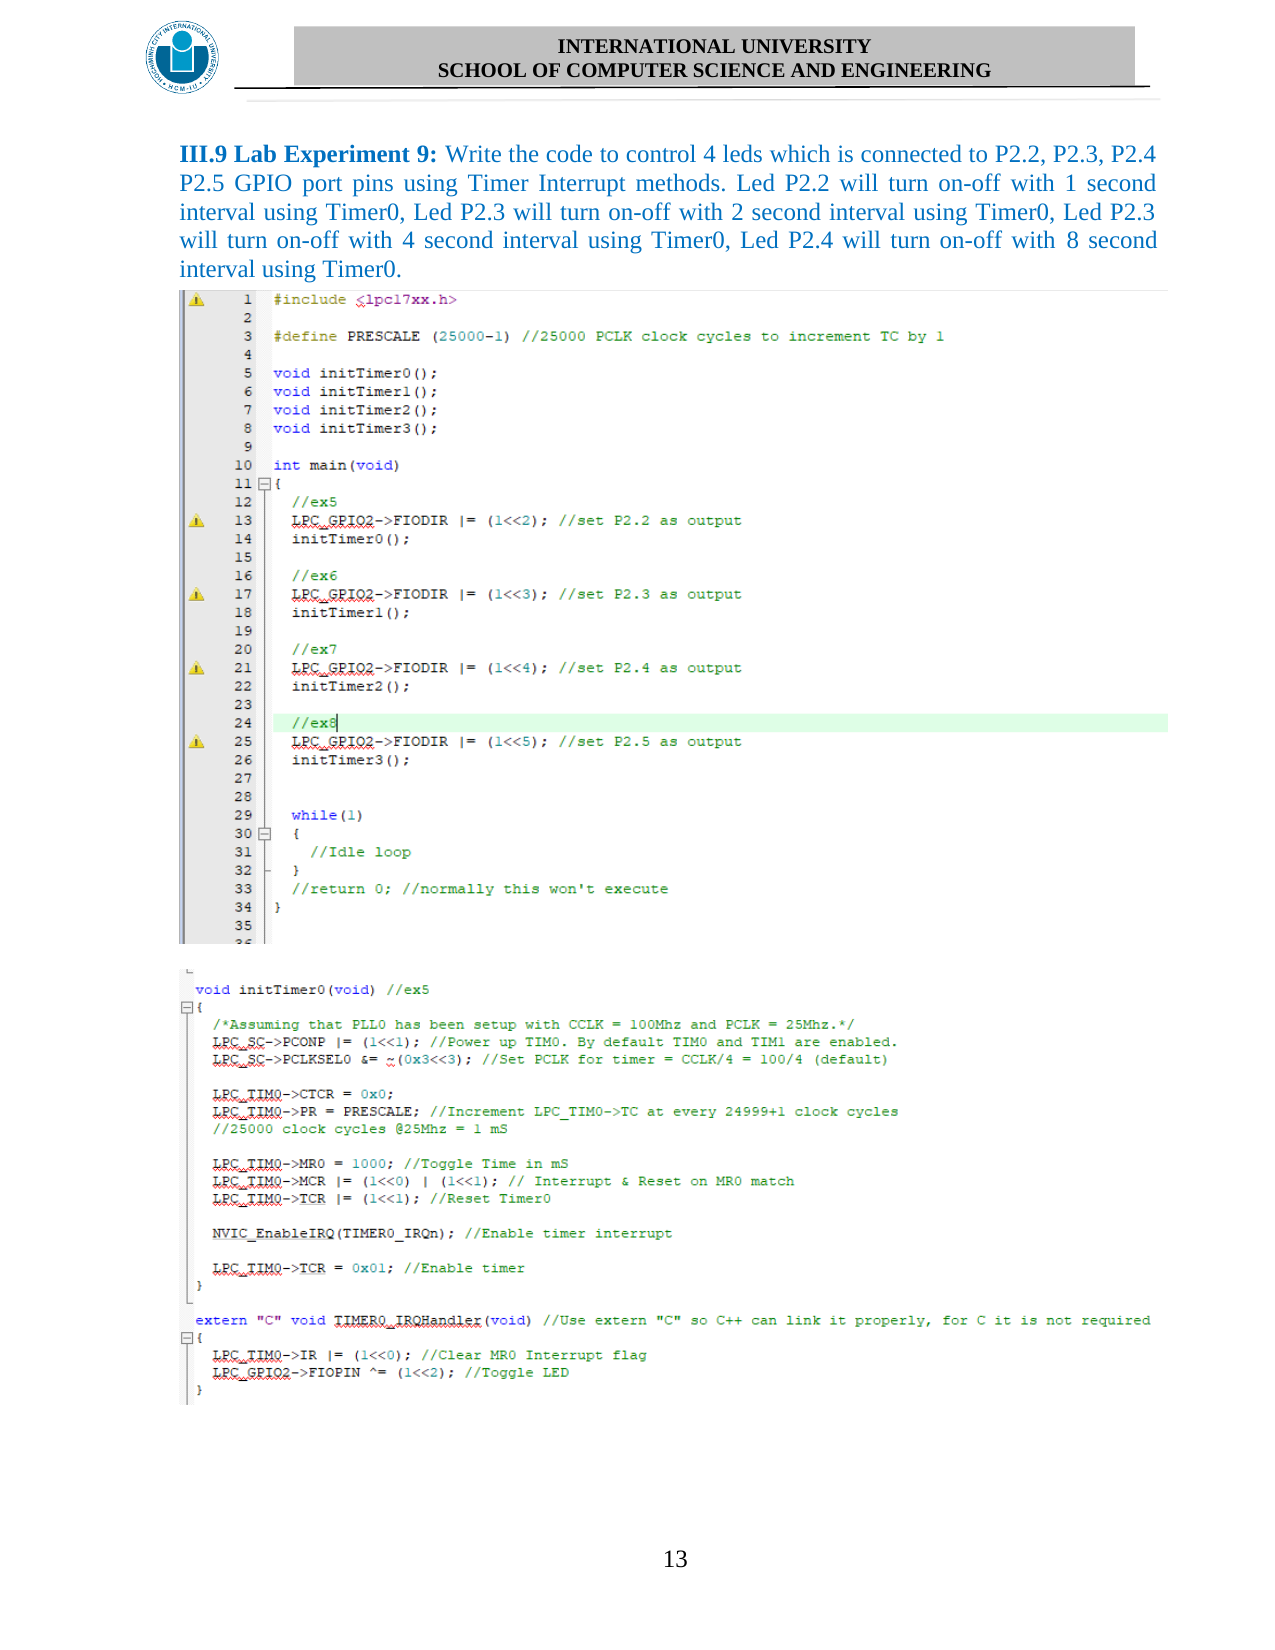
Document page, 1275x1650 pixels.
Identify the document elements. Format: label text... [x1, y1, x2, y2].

picture [179, 969, 1169, 1405]
picture [179, 290, 1168, 944]
subtitle III.9 Lab Experiment 9: Write the code to control 4 leds which is connected to P2.2, P2.3, P2.4 P2.5 GPIO port pins using Timer Interrupt methods. Led P2.2 will turn on-off with 1 second interval using Timer0, Led P2.3 will turn on-off with 2 second interval using Timer0, Led P2.3 will turn on-off with 4 second interval using Timer0, Led P2.4 will turn on-off with 8 second interval using Timer0. [179, 139, 1158, 283]
picture [144, 19, 219, 95]
